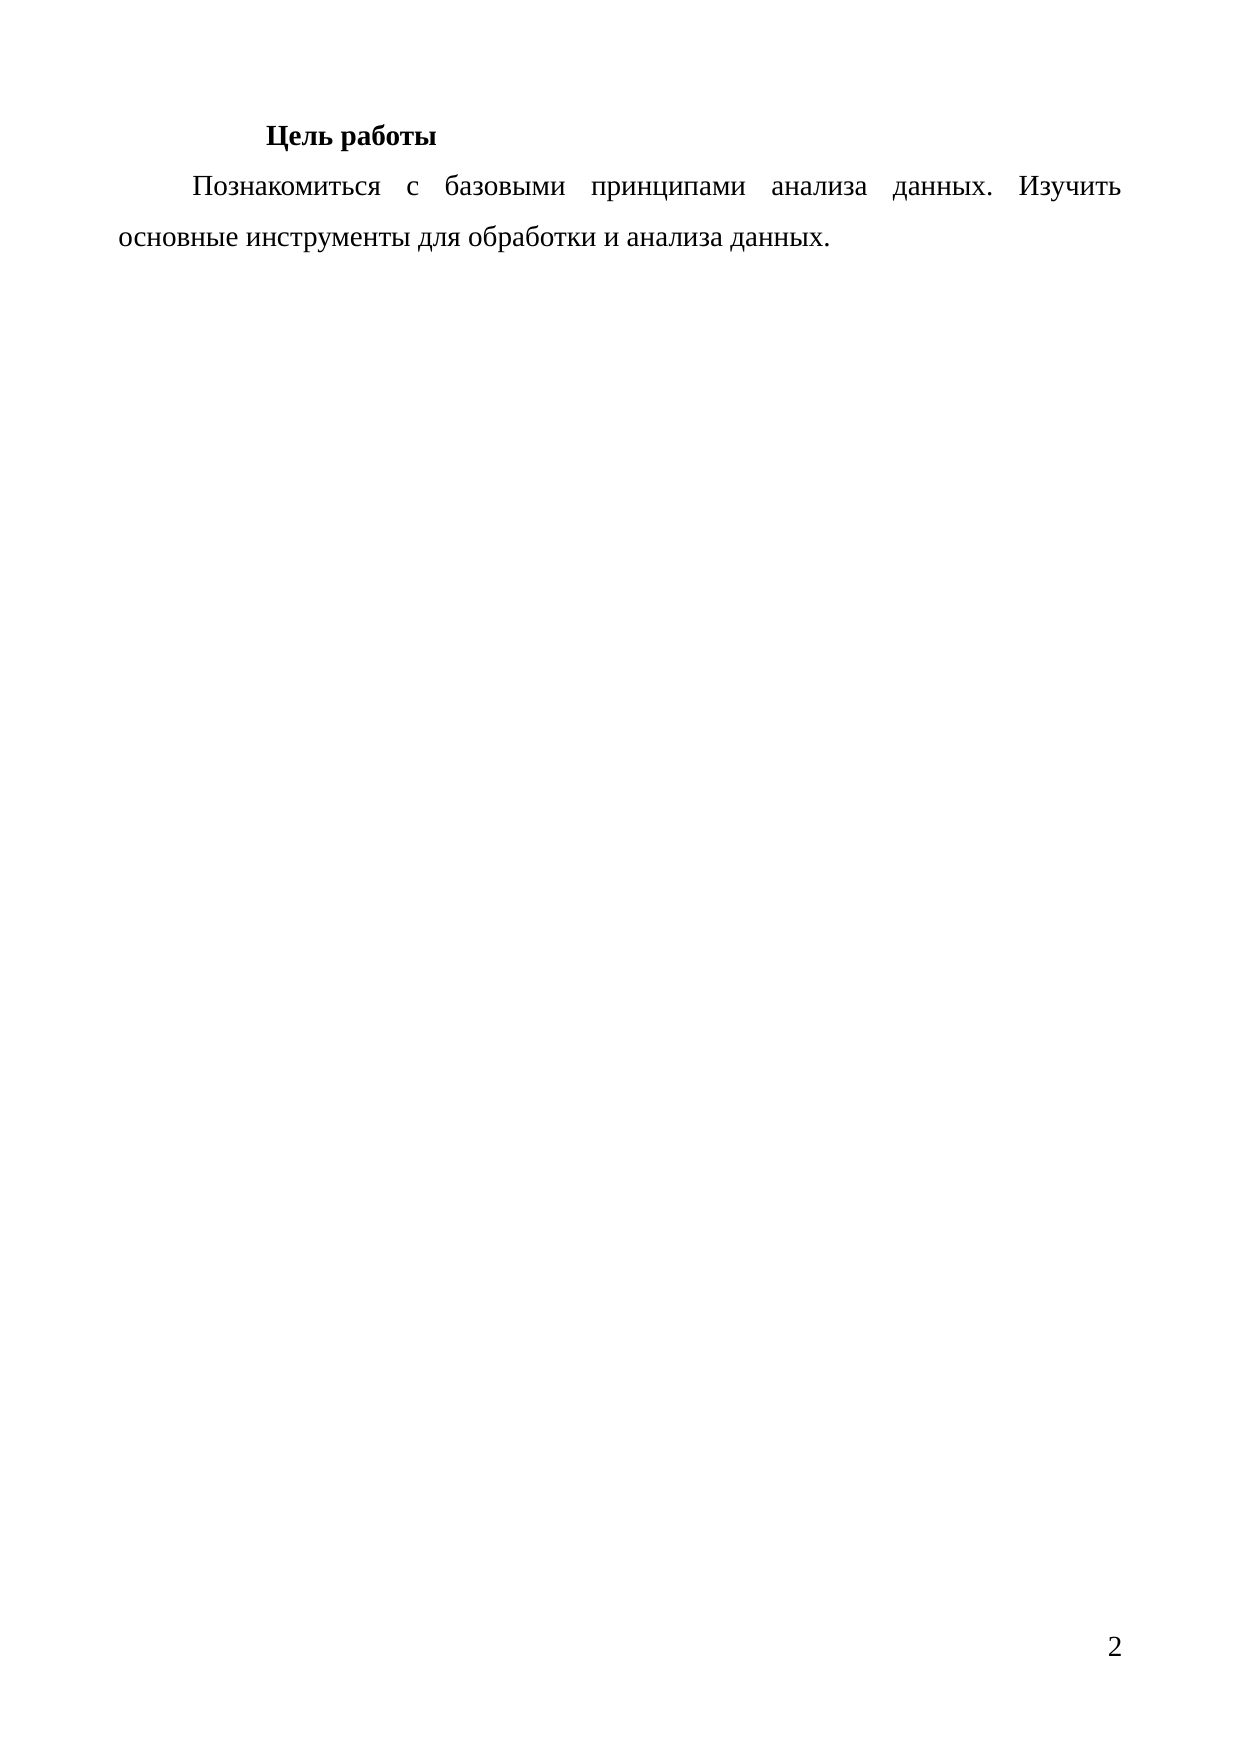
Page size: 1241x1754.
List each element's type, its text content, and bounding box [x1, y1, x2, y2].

subtitle Цель работы [192, 118, 1122, 152]
text Познакомиться с базовыми принципами анализа данных. Изучить основные инструменты для обработки и анализа данных. [118, 168, 1122, 252]
